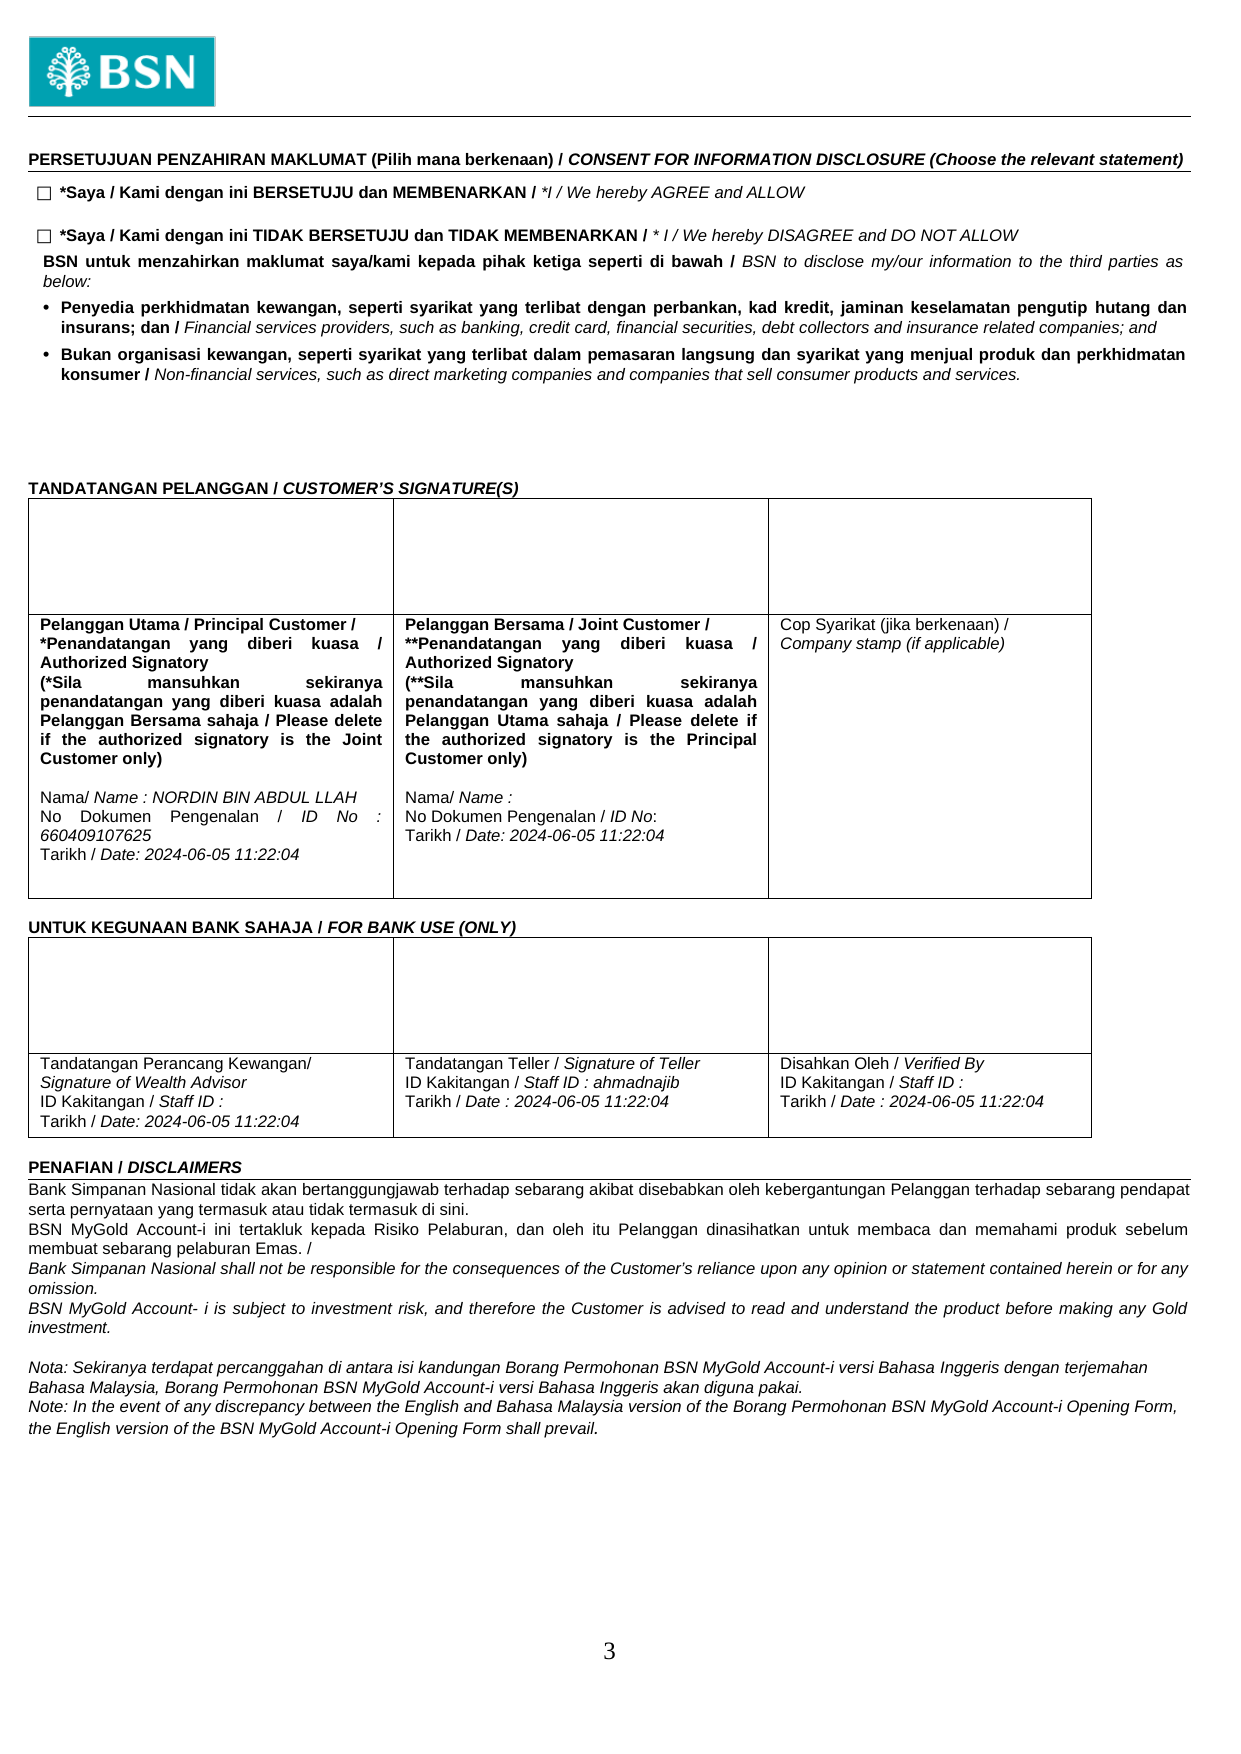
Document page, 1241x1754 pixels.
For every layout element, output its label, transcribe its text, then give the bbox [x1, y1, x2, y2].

list *Saya / Kami dengan ini TIDAK BERSETUJU dan TIDAK MEMBENARKAN / * I / We hereby DISAGREE and DO NOT ALLOW [36, 222, 1191, 246]
text TANDATANGAN PELANGGAN / CUSTOMER’S SIGNATURE(S) [28, 479, 1191, 498]
table_cell Tandatangan Perancang Kewangan/ Signature of Wealth Advisor ID Kakitangan / Staff ID : Tarikh / Date: 2024-06-05 11:22:04 [29, 1054, 393, 1137]
text Note: In the event of any discrepancy between the English and Bahasa Malaysia version of the Borang Permohonan BSN MyGold Account-i Opening Form, the English version of the BSN MyGold Account-i Opening Form shall prevail. [28, 1397, 1187, 1439]
table_cell Tandatangan Teller / Signature of Teller ID Kakitangan / Staff ID : ahmadnajib Tarikh / Date : 2024-06-05 11:22:04 [394, 1054, 768, 1137]
table_header [394, 938, 768, 1053]
text Bank Simpanan Nasional shall not be responsible for the consequences of the Customer’s reliance upon any opinion or statement contained herein or for any omission. [28, 1259, 1190, 1298]
table_header [769, 499, 1091, 614]
table_cell Disahkan Oleh / Verified By ID Kakitangan / Staff ID : Tarikh / Date : 2024-06-05 11:22:04 [769, 1054, 1091, 1137]
text PENAFIAN / DISCLAIMERS [28, 1157, 1191, 1179]
table_cell Pelanggan Bersama / Joint Customer / **Penandatangan yang diberi kuasa / Authorized Signatory (**Sila mansuhkan sekiranya penandatangan yang diberi kuasa adalah Pelanggan Utama sahaja / Please delete if the authorized signatory is the Principal Customer only) Nama/ Name : No Dokumen Pengenalan / ID No: Tarikh / Date: 2024-06-05 11:22:04 [394, 615, 768, 897]
text Bank Simpanan Nasional tidak akan bertanggungjawab terhadap sebarang akibat disebabkan oleh kebergantungan Pelanggan terhadap sebarang pendapat serta pernyataan yang termasuk atau tidak termasuk di sini. [28, 1180, 1190, 1219]
text UNTUK KEGUNAAN BANK SAHAJA / FOR BANK USE (ONLY) [28, 918, 1191, 937]
table_cell Cop Syarikat (jika berkenaan) / Company stamp (if applicable) [769, 615, 1091, 897]
table_header [394, 499, 768, 614]
list *Saya / Kami dengan ini BERSETUJU dan MEMBENARKAN / *I / We hereby AGREE and ALLOW [36, 179, 1191, 203]
list Penyedia perkhidmatan kewangan, seperti syarikat yang terlibat dengan perbankan, kad kredit, jaminan keselamatan pengutip hutang dan insurans; dan / Financial services providers, such as banking, credit card, financial securities, debt collectors and insurance related companies; and [43, 297, 1187, 337]
picture [28, 30, 227, 114]
table_cell Pelanggan Utama / Principal Customer / *Penandatangan yang diberi kuasa / Authorized Signatory (*Sila mansuhkan sekiranya penandatangan yang diberi kuasa adalah Pelanggan Bersama sahaja / Please delete if the authorized signatory is the Joint Customer only) Nama/ Name : NORDIN BIN ABDUL LLAH No Dokumen Pengenalan / ID No : 660409107625 Tarikh / Date: 2024-06-05 11:22:04 [29, 615, 393, 897]
text PERSETUJUAN PENZAHIRAN MAKLUMAT (Pilih mana berkenaan) / CONSENT FOR INFORMATION DISCLOSURE (Choose the relevant statement) [28, 150, 1191, 171]
text BSN MyGold Account-i ini tertakluk kepada Risiko Pelaburan, dan oleh itu Pelanggan dinasihatkan untuk membaca dan memahami produk sebelum membuat sebarang pelaburan Emas. / [28, 1219, 1190, 1258]
table_header [29, 499, 393, 614]
text BSN MyGold Account- i is subject to investment risk, and therefore the Customer is advised to read and understand the product before making any Gold investment. [28, 1298, 1190, 1337]
text BSN untuk menzahirkan maklumat saya/kami kepada pihak ketiga seperti di bawah / BSN to disclose my/our information to the third parties as below: [43, 252, 1187, 291]
list Bukan organisasi kewangan, seperti syarikat yang terlibat dalam pemasaran langsung dan syarikat yang menjual produk dan perkhidmatan konsumer / Non-financial services, such as direct marketing companies and companies that sell consumer products and services. [43, 344, 1187, 384]
table_header [29, 938, 393, 1053]
text Nota: Sekiranya terdapat percanggahan di antara isi kandungan Borang Permohonan BSN MyGold Account-i versi Bahasa Inggeris dengan terjemahan Bahasa Malaysia, Borang Permohonan BSN MyGold Account-i versi Bahasa Inggeris akan diguna pakai. [28, 1358, 1187, 1397]
table_header [769, 938, 1091, 1053]
